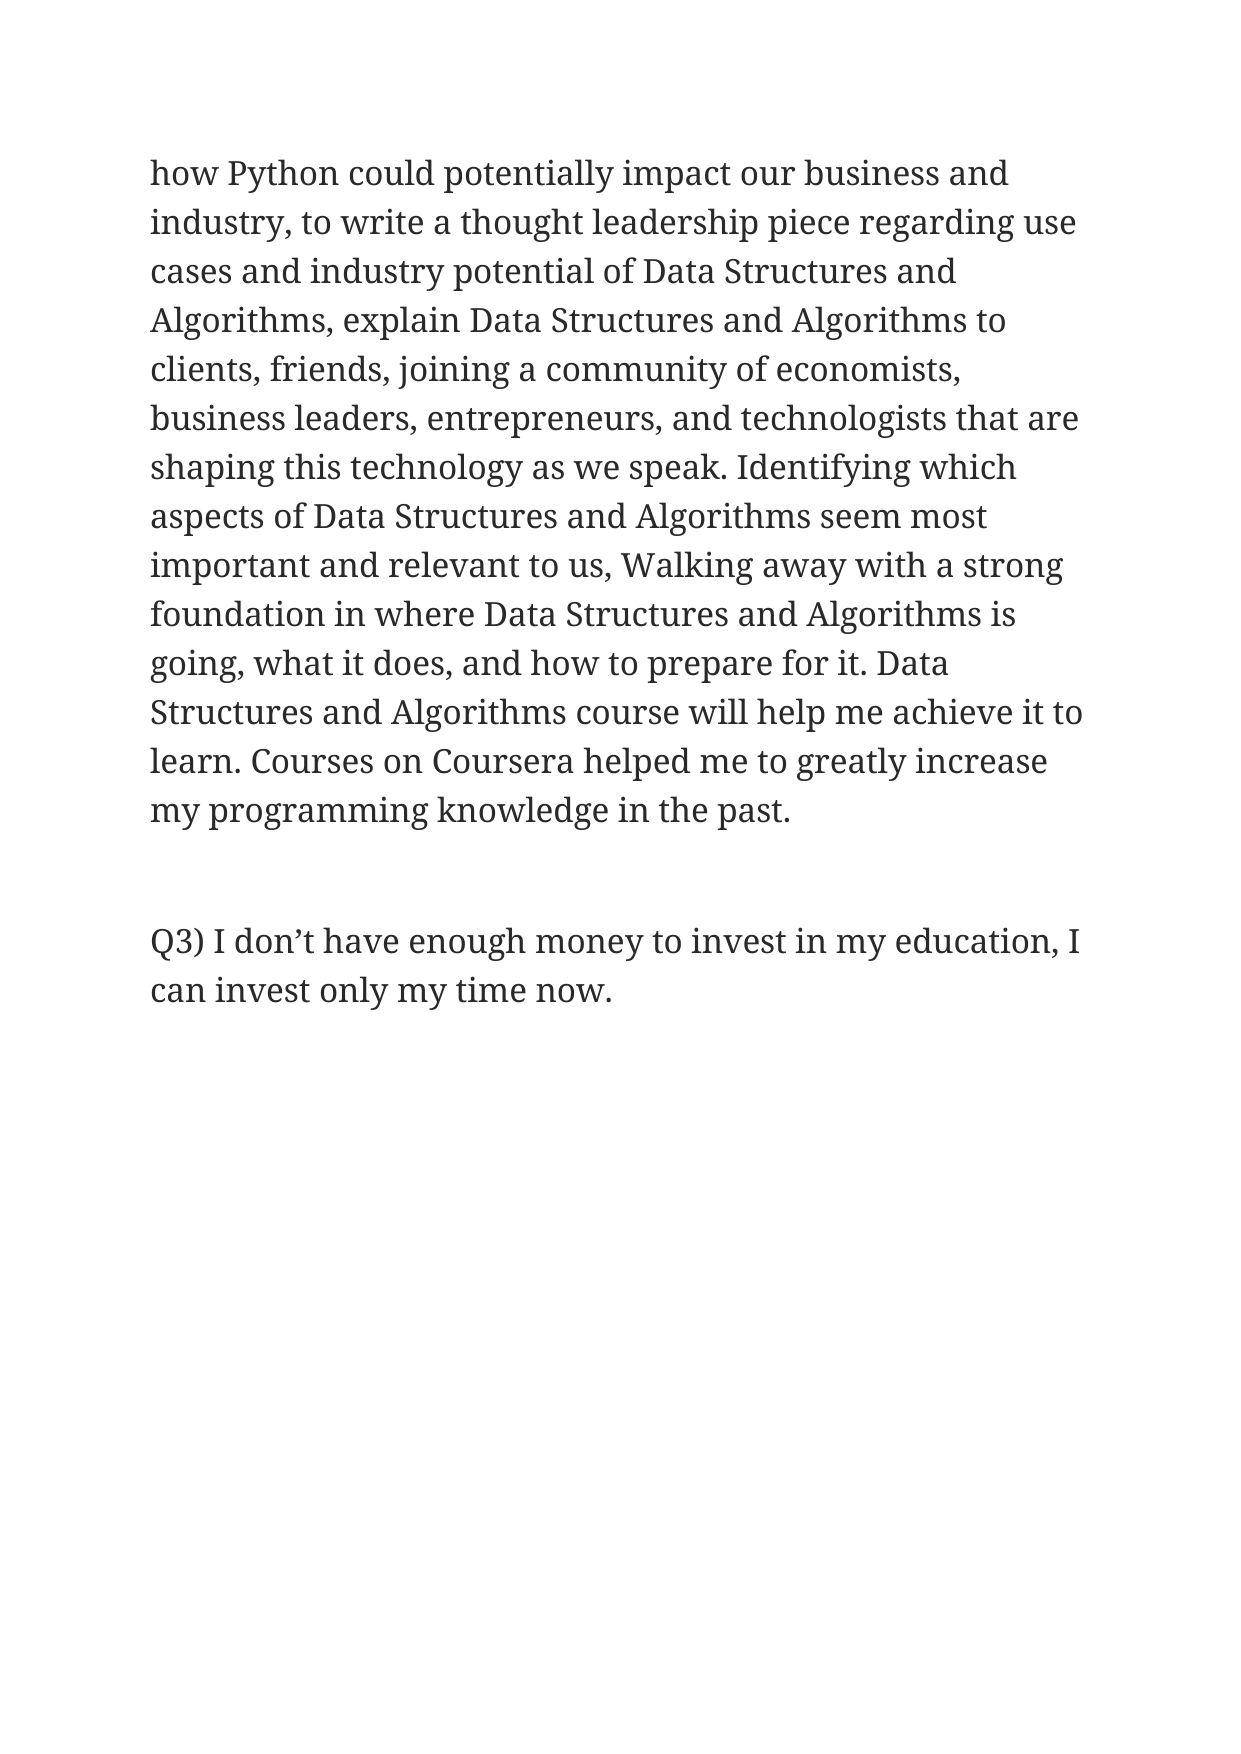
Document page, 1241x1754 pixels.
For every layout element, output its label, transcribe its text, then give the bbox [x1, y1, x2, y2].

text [150, 150, 1090, 832]
text Q3) I don’t have enough money to invest in my education, I can invest only my time now. [150, 918, 1090, 1012]
